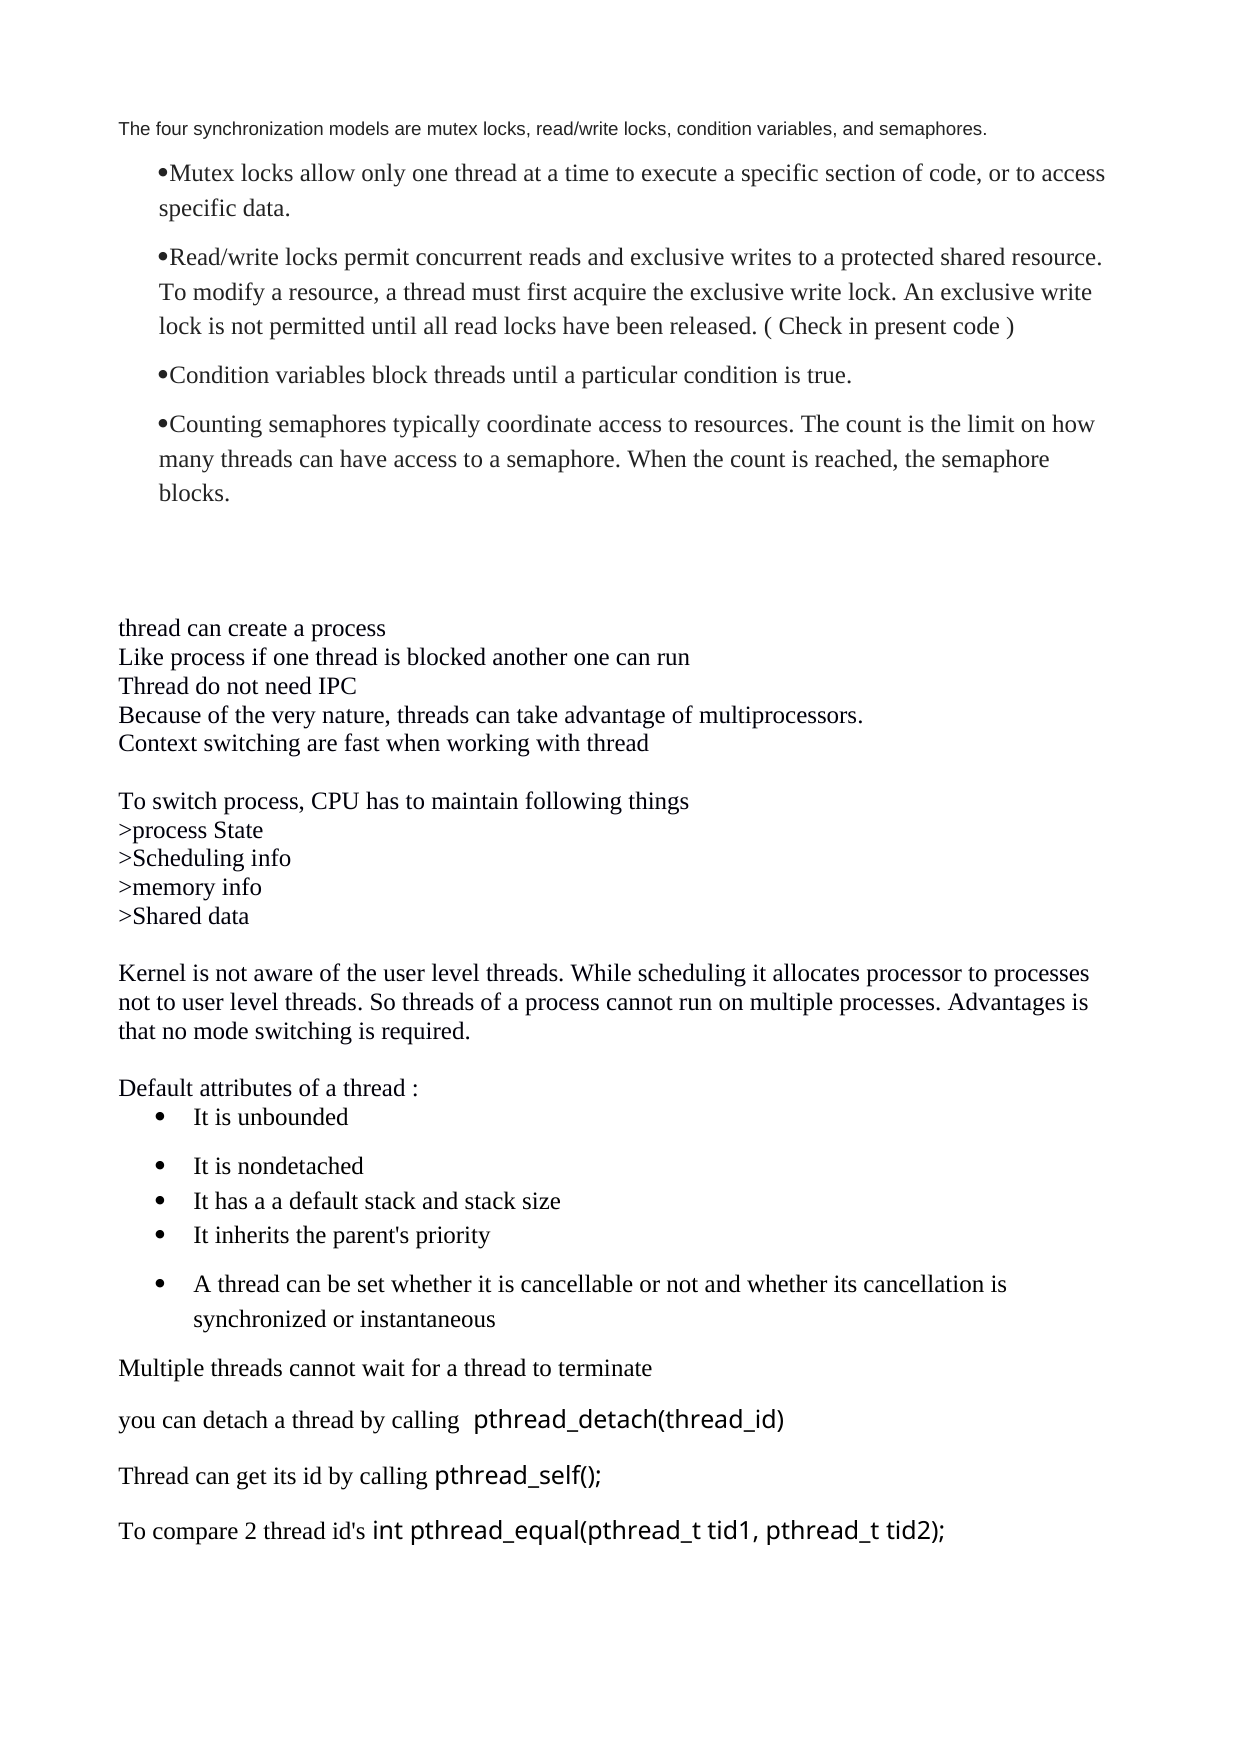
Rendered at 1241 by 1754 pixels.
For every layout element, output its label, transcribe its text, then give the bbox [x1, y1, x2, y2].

list A thread can be set whether it is cancellable or not and whether its cancellation is synchronized or instantaneous [156, 1269, 1122, 1332]
text Context switching are fast when working with thread [118, 728, 1122, 757]
text >Scheduling info [118, 843, 1122, 872]
list It is nondetached [156, 1151, 1122, 1180]
list Read/write locks permit concurrent reads and exclusive writes to a protected shared resource. To modify a resource, a thread must first acquire the exclusive write lock. An exclusive write lock is not permitted until all read locks have been released. ( Check in present code ) [159, 242, 1122, 340]
list Counting semaphores typically coordinate access to resources. The count is the limit on how many threads can have access to a semaphore. When the count is reached, the semaphore blocks. [159, 409, 1122, 507]
text To switch process, CPU has to maintain following things [118, 786, 1122, 815]
list It has a a default stack and stack size [156, 1186, 1122, 1214]
text Kernel is not aware of the user level threads. While scheduling it allocates processor to processes not to user level threads. So threads of a process cannot run on multiple processes. Advantages is that no mode switching is required. [118, 958, 1122, 1045]
text Default attributes of a thread : [118, 1073, 1122, 1102]
text >memory info [118, 872, 1122, 901]
list Condition variables block threads until a particular condition is true. [159, 360, 1122, 389]
text Like process if one thread is blocked another one can run [118, 642, 1122, 671]
text you can detach a thread by calling pthread_detach(thread_id) [118, 1402, 1122, 1436]
text Thread do not need IPC [118, 671, 1122, 700]
text Thread can get its id by calling pthread_self(); [118, 1457, 1122, 1491]
text To compare 2 thread id's int pthread_equal(pthread_t tid1, pthread_t tid2); [118, 1513, 1122, 1547]
text thread can create a process [118, 613, 1122, 642]
text Because of the very nature, threads can take advantage of multiprocessors. [118, 700, 1122, 728]
text Multiple threads cannot wait for a thread to terminate [118, 1353, 1122, 1382]
list It inherits the parent's priority [156, 1220, 1122, 1249]
list It is unbounded [156, 1102, 1122, 1131]
text The four synchronization models are mutex locks, read/write locks, condition variables, and semaphores. [118, 118, 1122, 140]
list Mutex locks allow only one thread at a time to execute a specific section of code, or to access specific data. [159, 158, 1122, 222]
text >Shared data [118, 901, 1122, 930]
text >process State [118, 815, 1122, 843]
